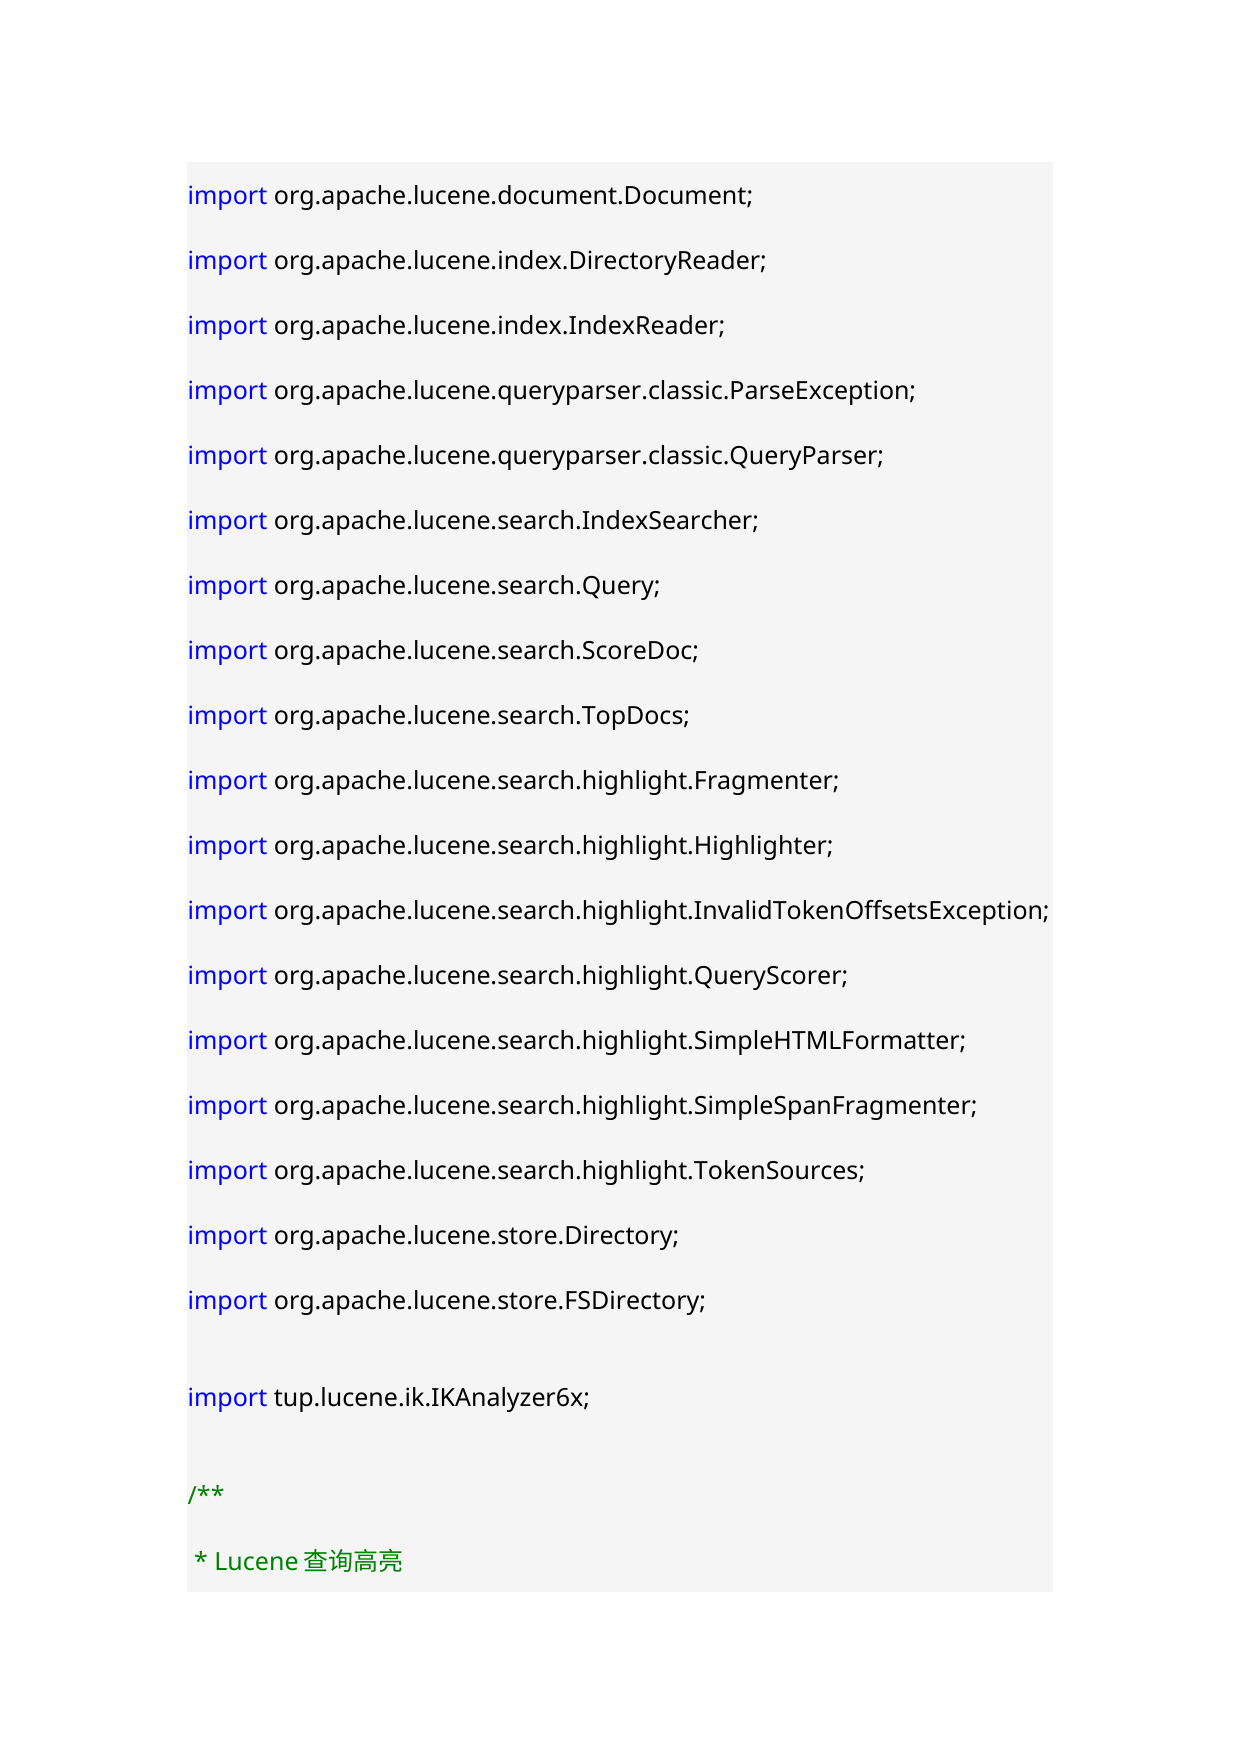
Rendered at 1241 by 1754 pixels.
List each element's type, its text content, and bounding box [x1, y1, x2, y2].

text import org.apache.lucene.search.highlight.Highlighter; [187, 812, 1053, 877]
text import org.apache.lucene.document.Document; [187, 162, 1053, 227]
text import org.apache.lucene.queryparser.classic.QueryParser; [187, 422, 1053, 487]
text import org.apache.lucene.search.highlight.SimpleHTMLFormatter; [187, 1007, 1053, 1072]
text import org.apache.lucene.search.IndexSearcher; [187, 487, 1053, 552]
text /** [187, 1462, 1053, 1527]
text import org.apache.lucene.search.highlight.SimpleSpanFragmenter; [187, 1072, 1053, 1137]
text import org.apache.lucene.store.FSDirectory; [187, 1267, 1053, 1332]
text * Lucene查询高亮 [187, 1527, 1053, 1592]
text import org.apache.lucene.queryparser.classic.ParseException; [187, 357, 1053, 422]
text import org.apache.lucene.search.highlight.Fragmenter; [187, 747, 1053, 812]
text import org.apache.lucene.search.highlight.QueryScorer; [187, 942, 1053, 1007]
text import org.apache.lucene.search.Query; [187, 552, 1053, 617]
text import org.apache.lucene.search.highlight.InvalidTokenOffsetsException; [187, 877, 1053, 942]
text import org.apache.lucene.index.DirectoryReader; [187, 227, 1053, 292]
text import org.apache.lucene.search.highlight.TokenSources; [187, 1137, 1053, 1202]
text import org.apache.lucene.search.ScoreDoc; [187, 617, 1053, 682]
text import org.apache.lucene.search.TopDocs; [187, 682, 1053, 747]
text import tup.lucene.ik.IKAnalyzer6x; [187, 1364, 1053, 1429]
text import org.apache.lucene.store.Directory; [187, 1202, 1053, 1267]
text import org.apache.lucene.index.IndexReader; [187, 292, 1053, 357]
